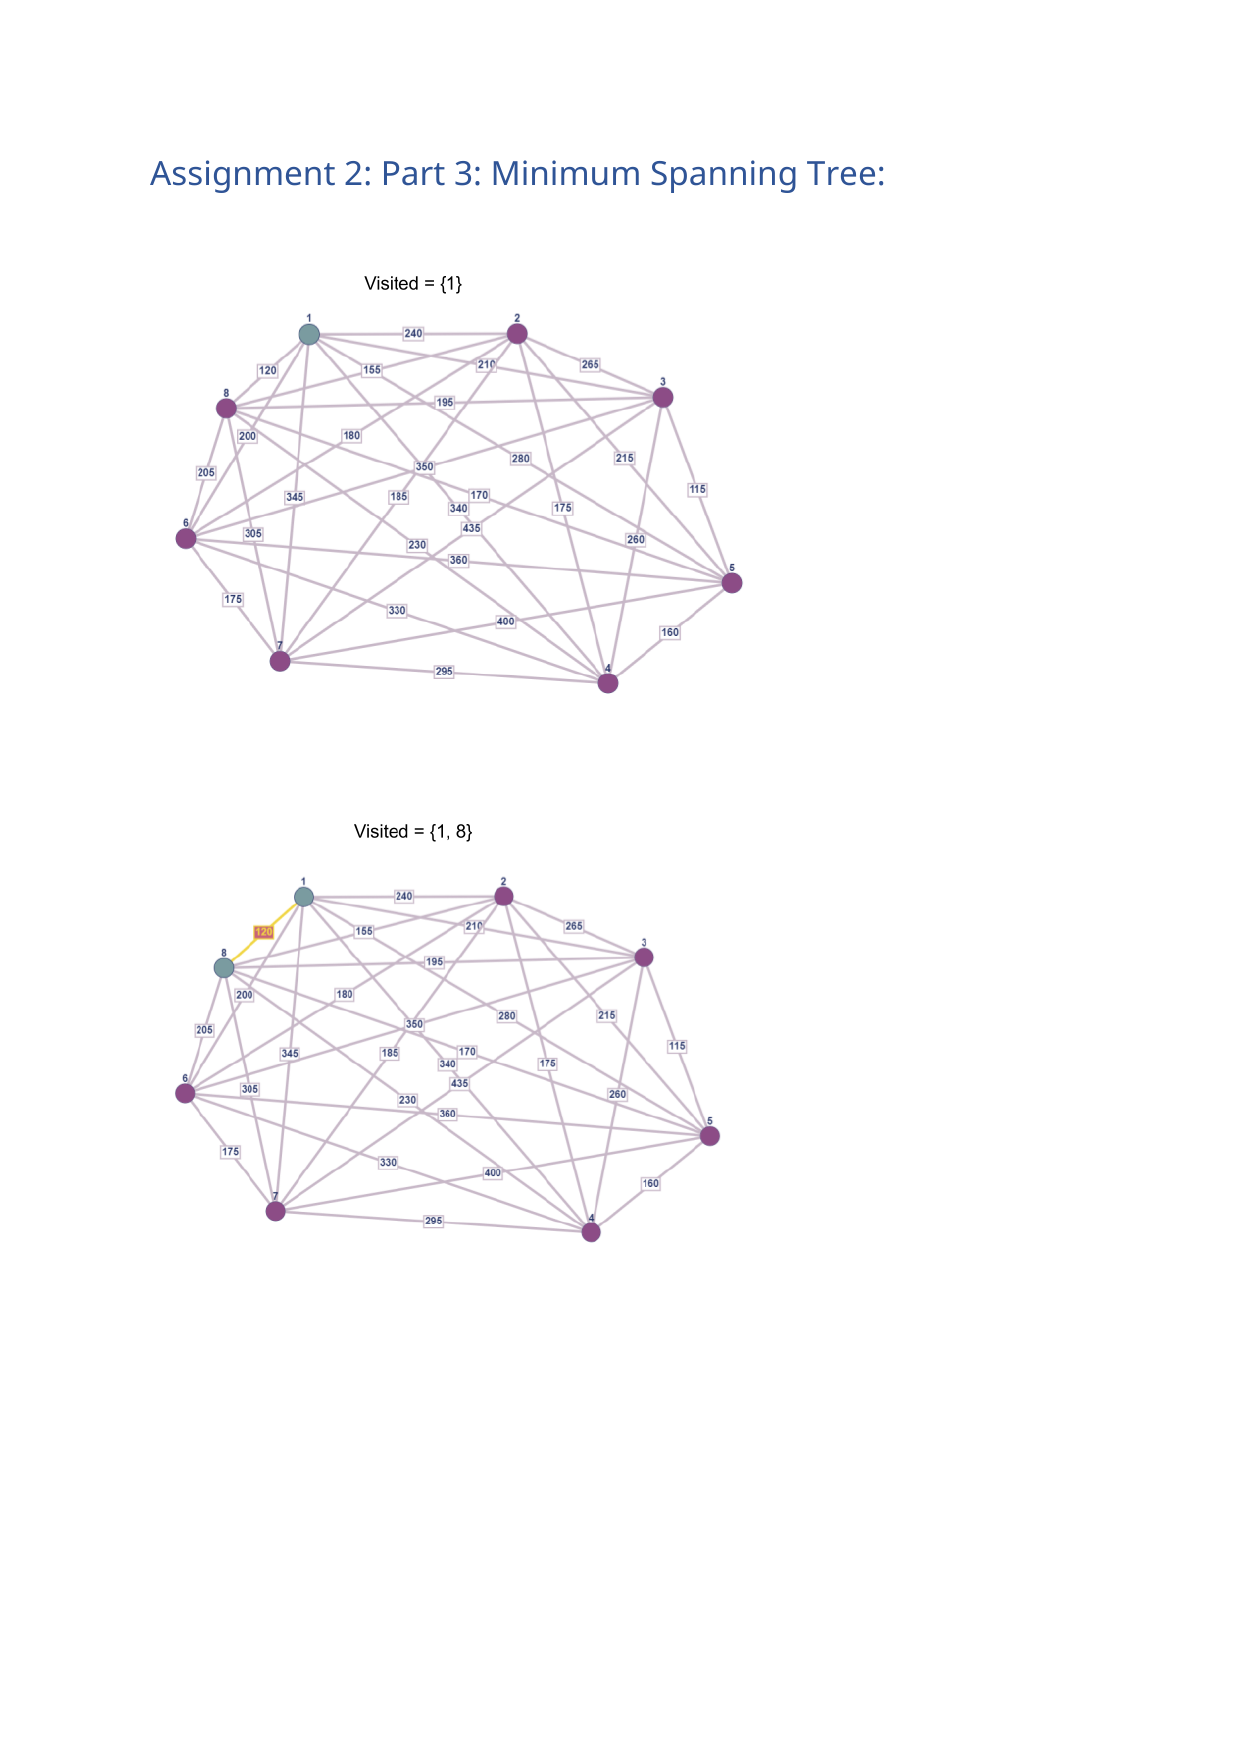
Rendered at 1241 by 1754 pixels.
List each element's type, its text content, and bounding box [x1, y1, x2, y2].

picture [150, 198, 1091, 728]
subtitle Assignment 2: Part 3: Minimum Spanning Tree: [150, 150, 1090, 195]
picture [150, 746, 1091, 1276]
